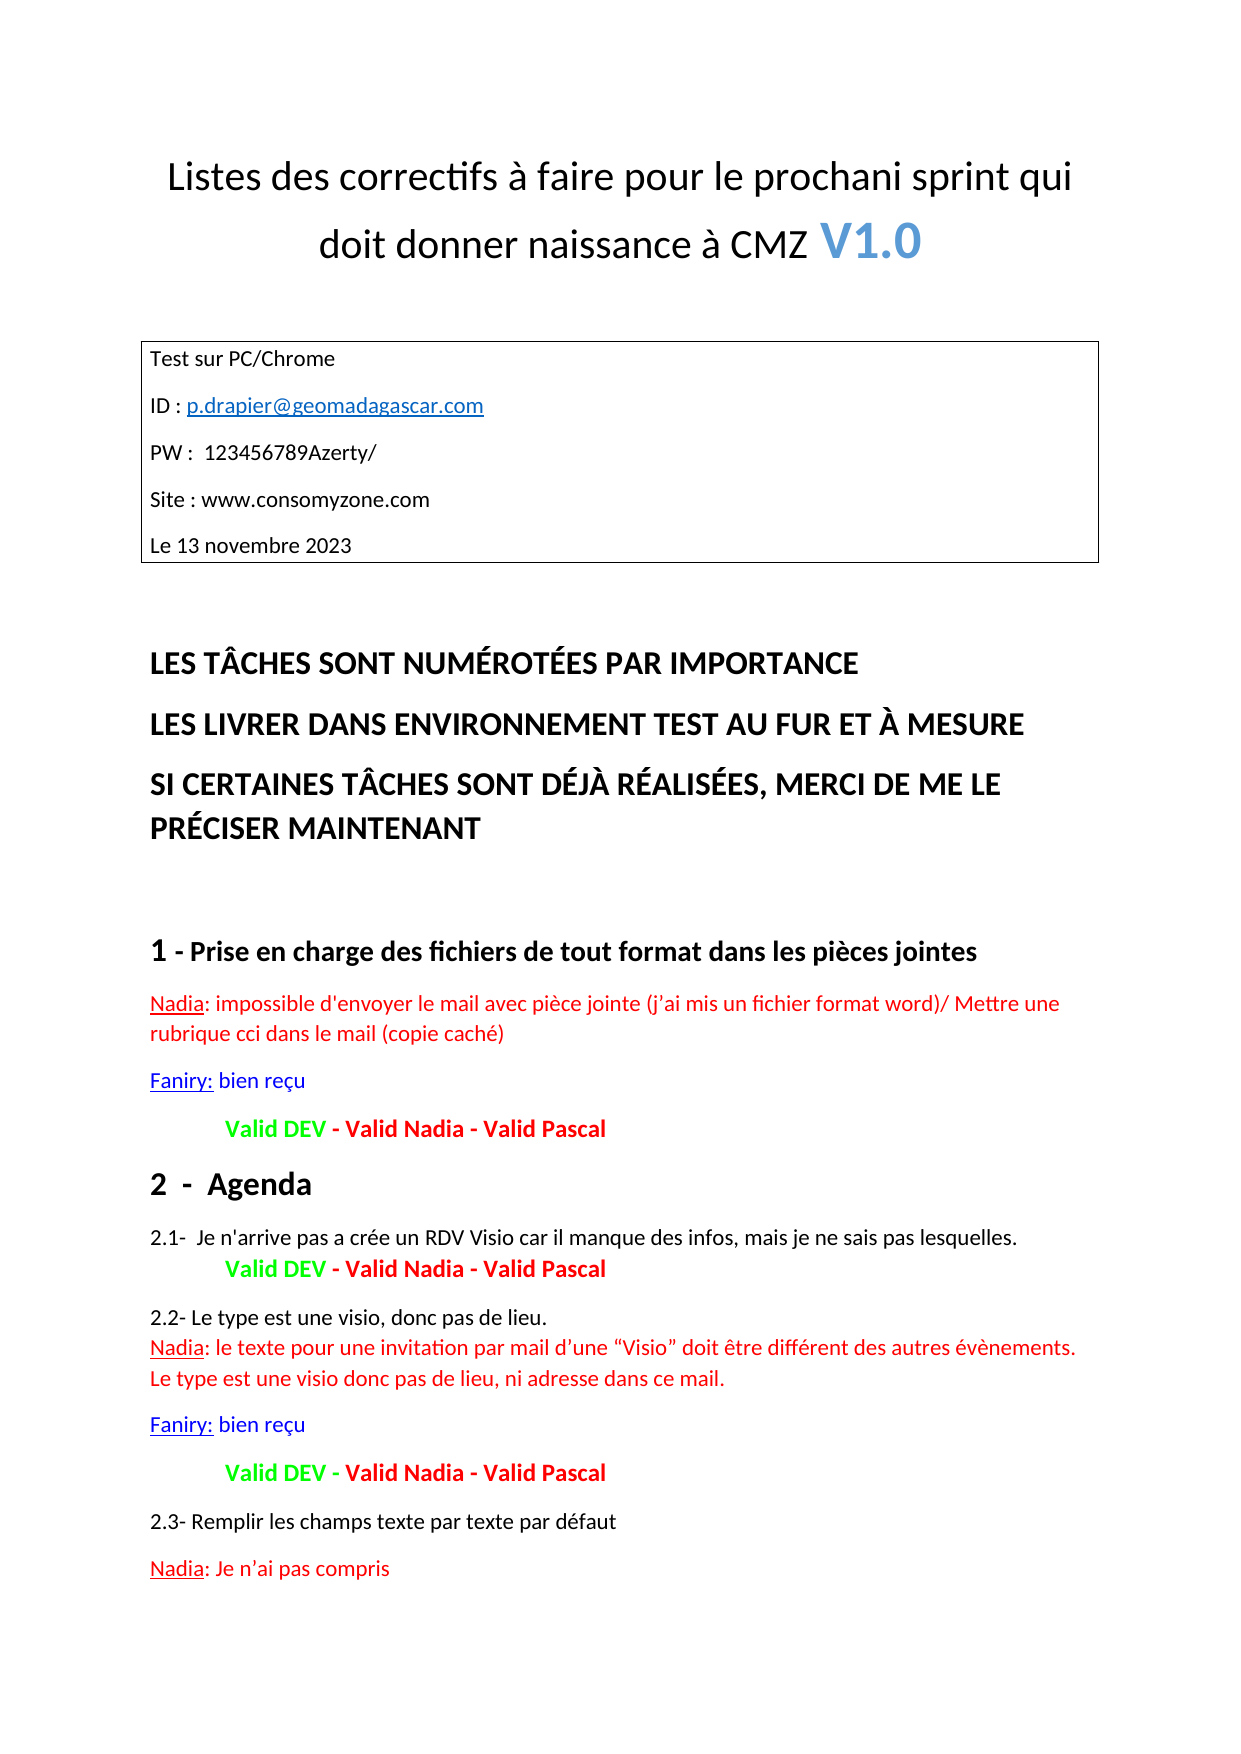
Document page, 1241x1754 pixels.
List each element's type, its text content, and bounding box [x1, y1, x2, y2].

text Test sur PC/Chrome [142, 342, 1098, 372]
text Nadia: le texte pour une invitation par mail d’une “Visio” doit être différent des autres évènements. Le type est une visio donc pas de lieu, ni adresse dans ce mail. [150, 1333, 1090, 1392]
text PW : 123456789Azerty/ [142, 435, 1098, 466]
text Listes des correctifs à faire pour le prochani sprint qui doit donner naissance à CMZ V1.0 [150, 150, 1090, 272]
text Site : www.consomyzone.com [142, 482, 1098, 513]
text 2.3- Remplir les champs texte par texte par défaut [150, 1507, 1090, 1535]
text Valid DEV - Valid Nadia - Valid Pascal [150, 1457, 1090, 1488]
text Nadia: impossible d'envoyer le mail avec pièce jointe (j’ai mis un fichier format word)/ Mettre une rubrique cci dans le mail (copie caché) [150, 989, 1090, 1047]
text 2.1- Je n'arrive pas a crée un RDV Visio car il manque des infos, mais je ne sais pas lesquelles. [150, 1223, 1090, 1251]
text Valid DEV - Valid Nadia - Valid Pascal [150, 1113, 1090, 1144]
text Faniry: bien reçu [150, 1066, 1090, 1094]
text 1 - Prise en charge des fichiers de tout format dans les pièces jointes [150, 929, 1090, 969]
text Faniry: bien reçu [150, 1411, 1090, 1438]
text 2.2- Le type est une visio, donc pas de lieu. [150, 1303, 1090, 1331]
text Valid DEV - Valid Nadia - Valid Pascal [150, 1254, 1090, 1284]
text SI CERTAINES TÂCHES SONT DÉJÀ RÉALISÉES, MERCI DE ME LE PRÉCISER MAINTENANT [150, 763, 1090, 848]
text Le 13 novembre 2023 [142, 528, 1098, 562]
text 2 - Agenda [150, 1163, 1090, 1203]
text ID : p.drapier@geomadagascar.com [142, 388, 1098, 419]
text LES LIVRER DANS ENVIRONNEMENT TEST AU FUR ET À MESURE [150, 703, 1090, 743]
text Nadia: Je n’ai pas compris [150, 1554, 1090, 1582]
text LES TÂCHES SONT NUMÉROTÉES PAR IMPORTANCE [150, 642, 1090, 683]
